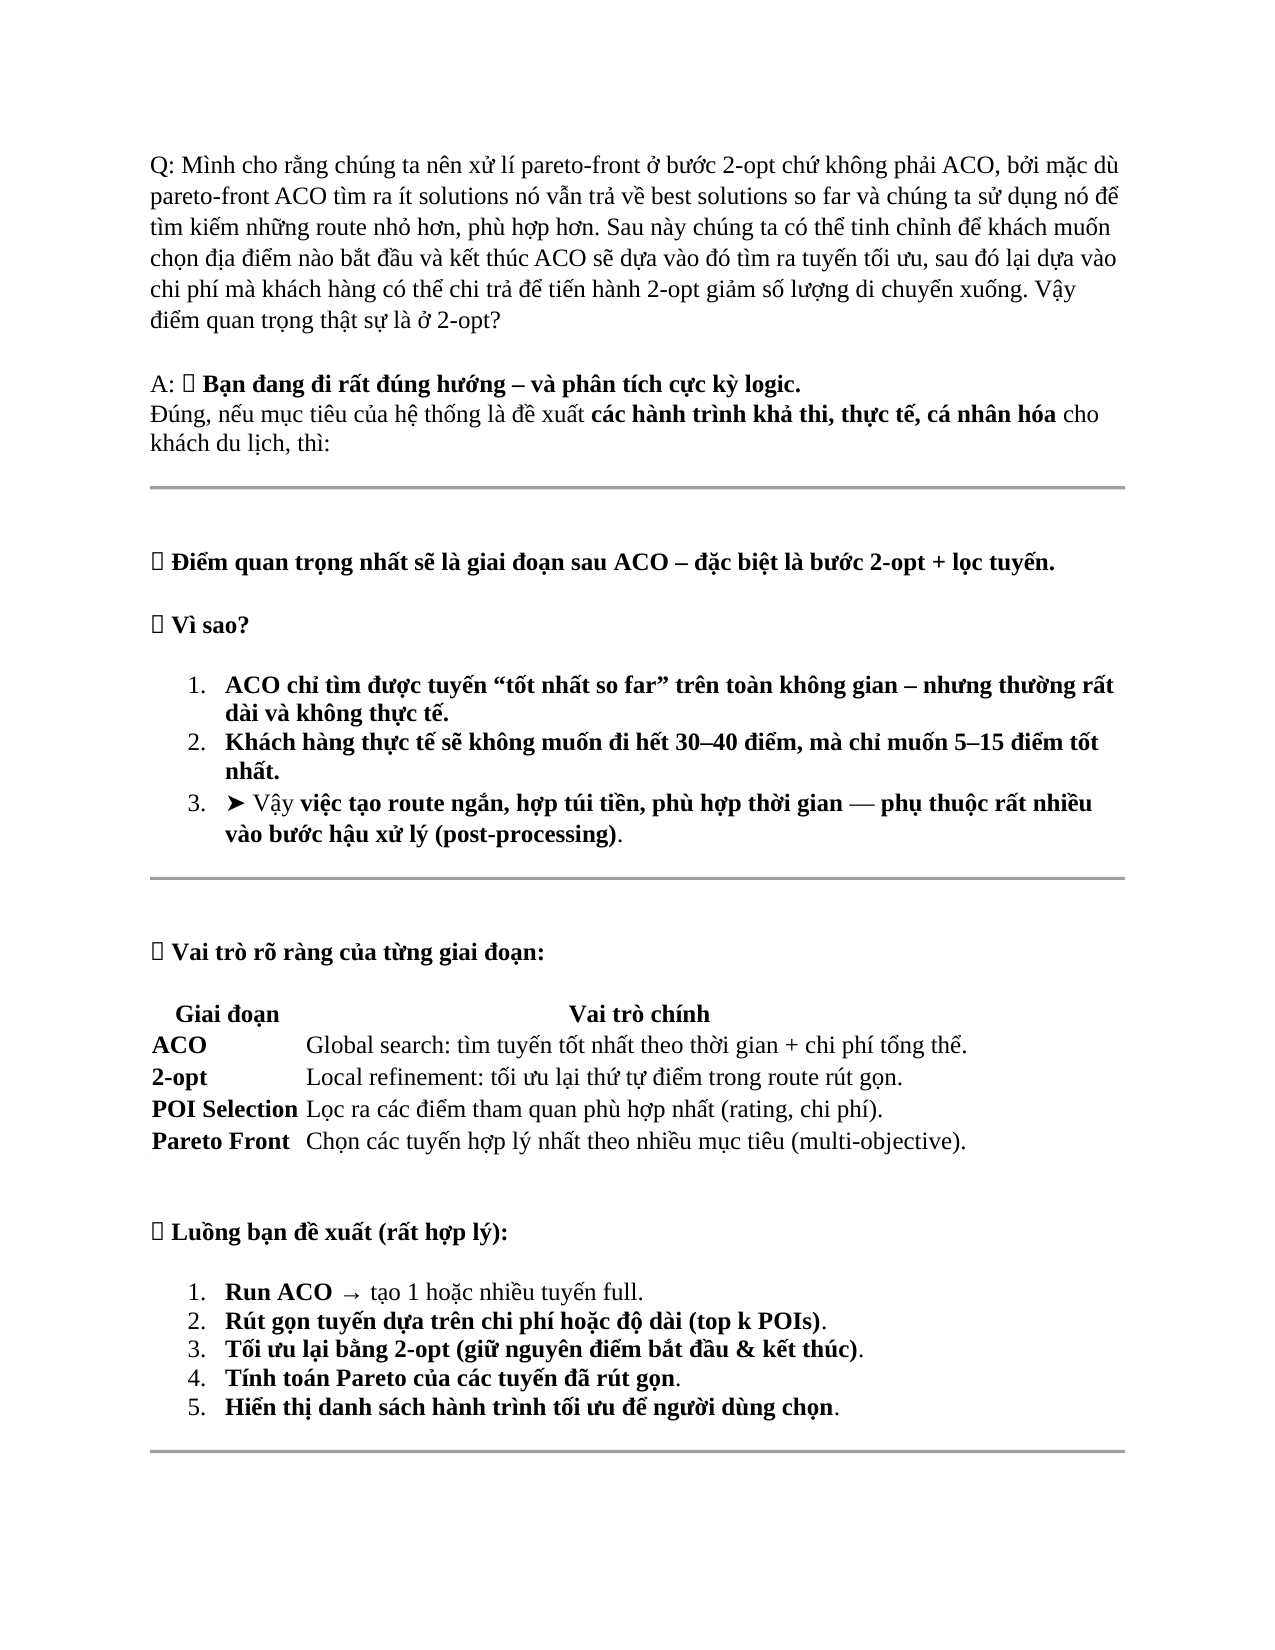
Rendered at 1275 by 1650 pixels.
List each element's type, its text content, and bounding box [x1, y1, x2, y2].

table_header Giai đoạn [150, 997, 304, 1029]
table_cell 2-opt [150, 1061, 304, 1093]
list Run ACO → tạo 1 hoặc nhiều tuyến full. [187, 1277, 1125, 1306]
table_cell POI Selection [150, 1093, 304, 1125]
text A: ✅ Bạn đang đi rất đúng hướng – và phân tích cực kỳ logic. Đúng, nếu mục tiêu của hệ thống là đề xuất các hành trình khả thi, thực tế, cá nhân hóa cho khách du lịch, thì: [150, 365, 1125, 457]
text Q: Mình cho rằng chúng ta nên xử lí pareto-front ở bước 2-opt chứ không phải ACO, bởi mặc dù pareto-front ACO tìm ra ít solutions nó vẫn trả về best solutions so far và chúng ta sử dụng nó để tìm kiếm những route nhỏ hơn, phù hợp hơn. Sau này chúng ta có thể tinh chỉnh để khách muốn chọn địa điểm nào bắt đầu và kết thúc ACO sẽ dựa vào đó tìm ra tuyến tối ưu, sau đó lại dựa vào chi phí mà khách hàng có thể chi trả để tiến hành 2-opt giảm số lượng di chuyển xuống. Vậy điểm quan trọng thật sự là ở 2-opt? [150, 150, 1125, 334]
list Tính toán Pareto của các tuyến đã rút gọn. [187, 1363, 1125, 1392]
table_cell Pareto Front [150, 1125, 304, 1157]
table_header Vai trò chính [304, 997, 974, 1029]
list Hiển thị danh sách hành trình tối ưu để người dùng chọn. [187, 1392, 1125, 1421]
table_cell ACO [150, 1029, 304, 1061]
list Rút gọn tuyến dựa trên chi phí hoặc độ dài (top k POIs). [187, 1306, 1125, 1334]
text 🎯 Điểm quan trọng nhất sẽ là giai đoạn sau ACO – đặc biệt là bước 2-opt + lọc tuyến. [150, 543, 1125, 577]
text 🔁 Luồng bạn đề xuất (rất hợp lý): [150, 1214, 1125, 1248]
list ACO chỉ tìm được tuyến “tốt nhất so far” trên toàn không gian – nhưng thường rất dài và không thực tế. [187, 670, 1125, 727]
table_cell Global search: tìm tuyến tốt nhất theo thời gian + chi phí tổng thể. [304, 1029, 974, 1061]
table_cell Chọn các tuyến hợp lý nhất theo nhiều mục tiêu (multi-objective). [304, 1125, 974, 1157]
text 🧠 Vì sao? [150, 607, 1125, 641]
table_cell Lọc ra các điểm tham quan phù hợp nhất (rating, chi phí). [304, 1093, 974, 1125]
table_cell Local refinement: tối ưu lại thứ tự điểm trong route rút gọn. [304, 1061, 974, 1093]
list Tối ưu lại bằng 2-opt (giữ nguyên điểm bắt đầu & kết thúc). [187, 1334, 1125, 1363]
text ✅ Vai trò rõ ràng của từng giai đoạn: [150, 934, 1125, 968]
list Khách hàng thực tế sẽ không muốn đi hết 30–40 điểm, mà chỉ muốn 5–15 điểm tốt nhất. [187, 727, 1125, 785]
list ➤ Vậy việc tạo route ngắn, hợp túi tiền, phù hợp thời gian — phụ thuộc rất nhiều vào bước hậu xử lý (post-processing). [187, 785, 1125, 848]
